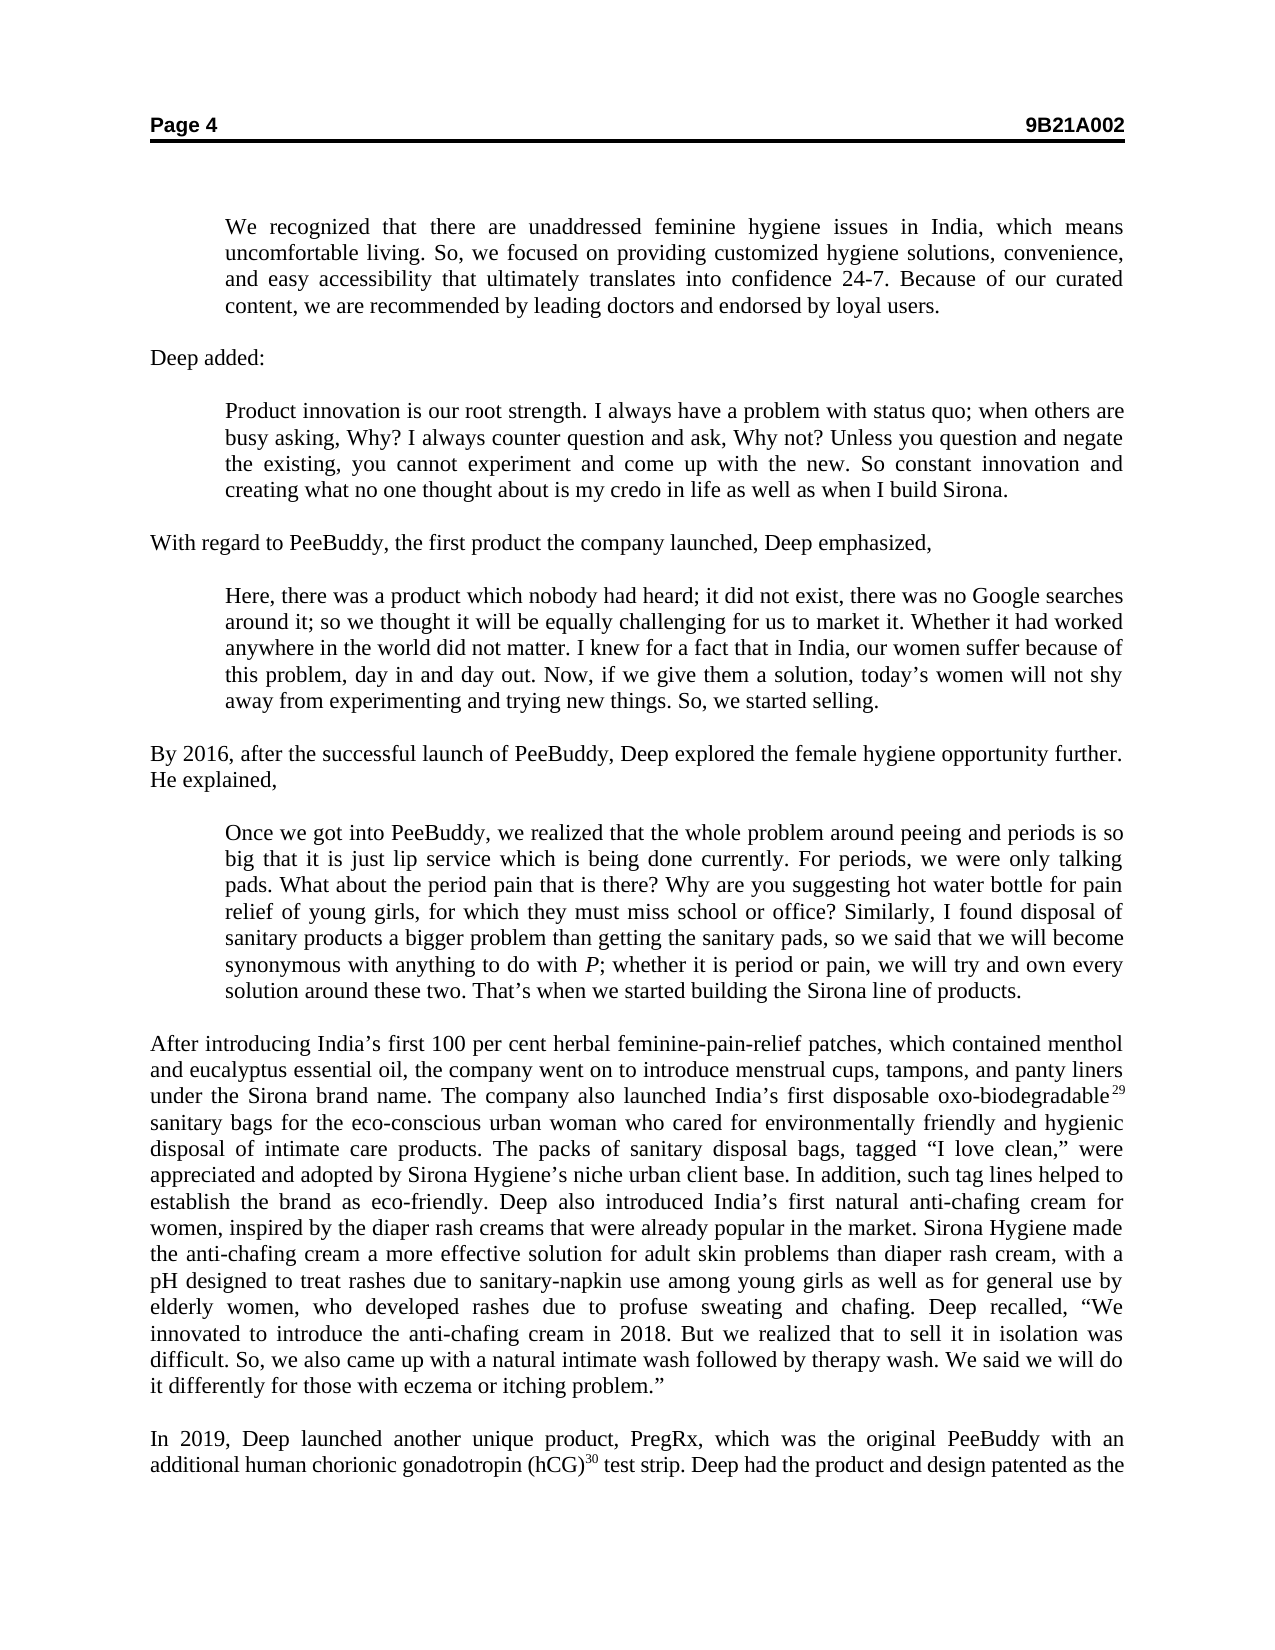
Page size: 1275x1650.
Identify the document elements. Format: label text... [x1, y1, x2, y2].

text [150, 1425, 1125, 1478]
text With regard to PeeBuddy, the first product the company launched, Deep emphasized, [150, 529, 1125, 555]
text Once we got into PeeBuddy, we realized that the whole problem around peeing and periods is so big that it is just lip service which is being done currently. For periods, we were only talking pads. What about the period pain that is there? Why are you suggesting hot water bottle for pain relief of young girls, for which they must miss school or office? Similarly, I found disposal of sanitary products a bigger problem than getting the sanitary pads, so we said that we will become synonymous with anything to do with P; whether it is period or pain, we will try and own every solution around these two. That’s when we started building the Sirona line of products. [225, 819, 1125, 1003]
text Product innovation is our root strength. I always have a problem with status quo; when others are busy asking, Why? I always counter question and ask, Why not? Unless you question and negate the existing, you cannot experiment and come up with the new. So constant innovation and creating what no one thought about is my credo in life as well as when I build Sirona. [225, 397, 1125, 503]
text We recognized that there are unaddressed feminine hygiene issues in India, which means uncomfortable living. So, we focused on providing customized hygiene solutions, convenience, and easy accessibility that ultimately translates into confidence 24-7. Because of our curated content, we are recommended by leading doctors and endorsed by loyal users. [225, 213, 1125, 318]
text By 2016, after the successful launch of PeeBuddy, Deep explored the female hygiene opportunity further. He explained, [150, 740, 1125, 792]
text Deep added: [150, 344, 1125, 371]
text Here, there was a product which nobody had heard; it did not exist, there was no Google searches around it; so we thought it will be equally challenging for us to market it. Whether it had worked anywhere in the world did not matter. I knew for a fact that in India, our women suffer because of this problem, day in and day out. Now, if we give them a solution, today’s women will not shy away from experimenting and trying new things. So, we started selling. [225, 582, 1125, 713]
text After introducing India’s first 100 per cent herbal feminine-pain-relief patches, which contained menthol and eucalyptus essential oil, the company went on to introduce menstrual cups, tampons, and panty liners under the Sirona brand name. The company also launched India’s first disposable oxo-biodegradable sanitary bags for the eco-conscious urban woman who cared for environmentally friendly and hygienic disposal of intimate care products. The packs of sanitary disposal bags, tagged “I love clean,” were appreciated and adopted by Sirona Hygiene’s niche urban client base. In addition, such tag lines helped to establish the brand as eco-friendly. Deep also introduced India’s first natural anti-chafing cream for women, inspired by the diaper rash creams that were already popular in the market. Sirona Hygiene made the anti-chafing cream a more effective solution for adult skin problems than diaper rash cream, with a pH designed to treat rashes due to sanitary-napkin use among young girls as well as for general use by elderly women, who developed rashes due to profuse sweating and chafing. Deep recalled, “We innovated to introduce the anti-chafing cream in 2018. But we realized that to sell it in isolation was difficult. So, we also came up with a natural intimate wash followed by therapy wash. We said we will do it differently for those with eczema or itching problem.” [150, 1030, 1125, 1399]
